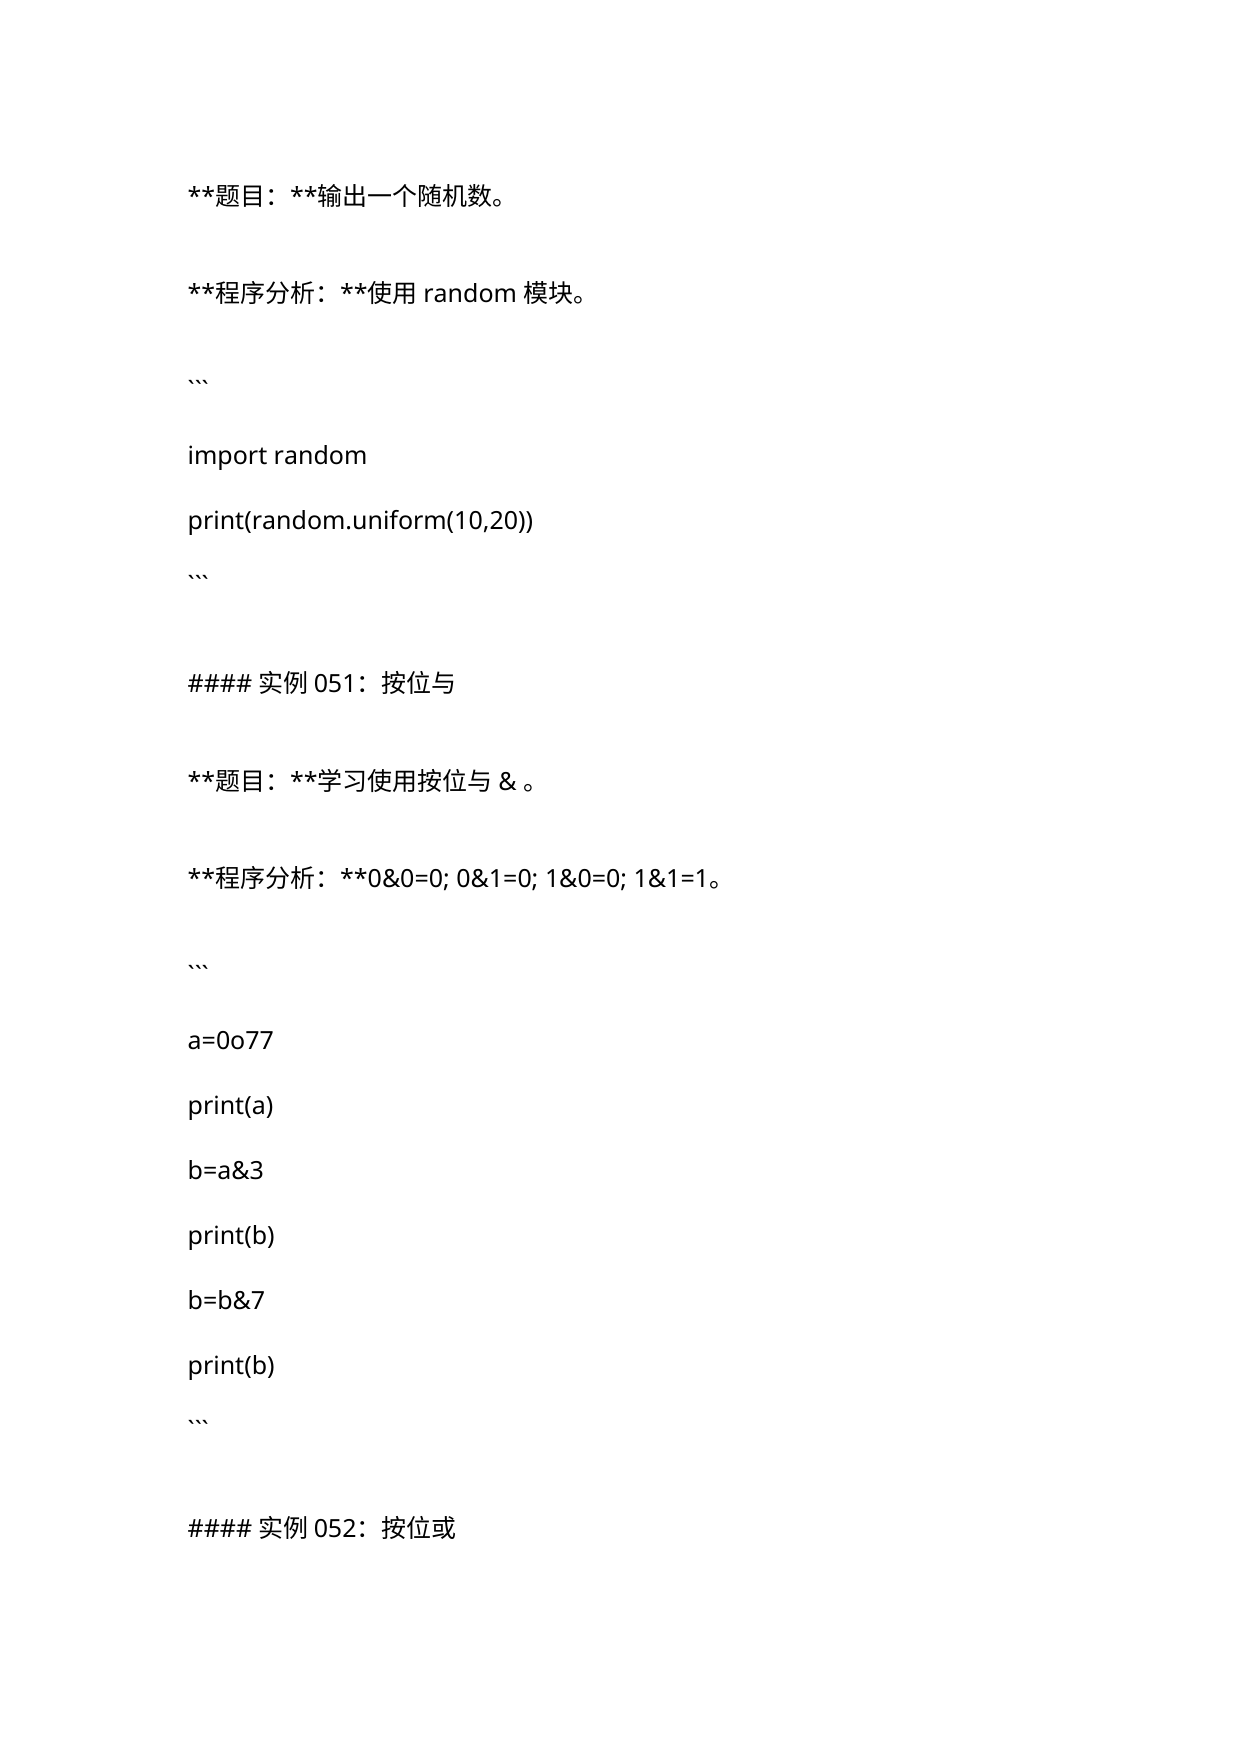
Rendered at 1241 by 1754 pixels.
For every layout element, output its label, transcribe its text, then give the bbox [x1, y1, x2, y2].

text #### 实例051：按位与 [187, 649, 1053, 714]
text a=0o77 [187, 1007, 1053, 1072]
text ``` [187, 552, 1053, 617]
text b=b&7 [187, 1267, 1053, 1332]
text b=a&3 [187, 1137, 1053, 1202]
text print(b) [187, 1202, 1053, 1267]
text print(random.uniform(10,20)) [187, 487, 1053, 552]
text **程序分析：**0&0=0; 0&1=0; 1&0=0; 1&1=1。 [187, 844, 1053, 909]
text ``` [187, 1397, 1053, 1462]
text ``` [187, 357, 1053, 422]
text print(a) [187, 1072, 1053, 1137]
text print(b) [187, 1332, 1053, 1397]
text import random [187, 422, 1053, 487]
text ``` [187, 942, 1053, 1007]
text **题目：**学习使用按位与 & 。 [187, 747, 1053, 812]
text **题目：**输出一个随机数。 [187, 162, 1053, 227]
text #### 实例052：按位或 [187, 1494, 1053, 1559]
text **程序分析：**使用 random 模块。 [187, 259, 1053, 324]
